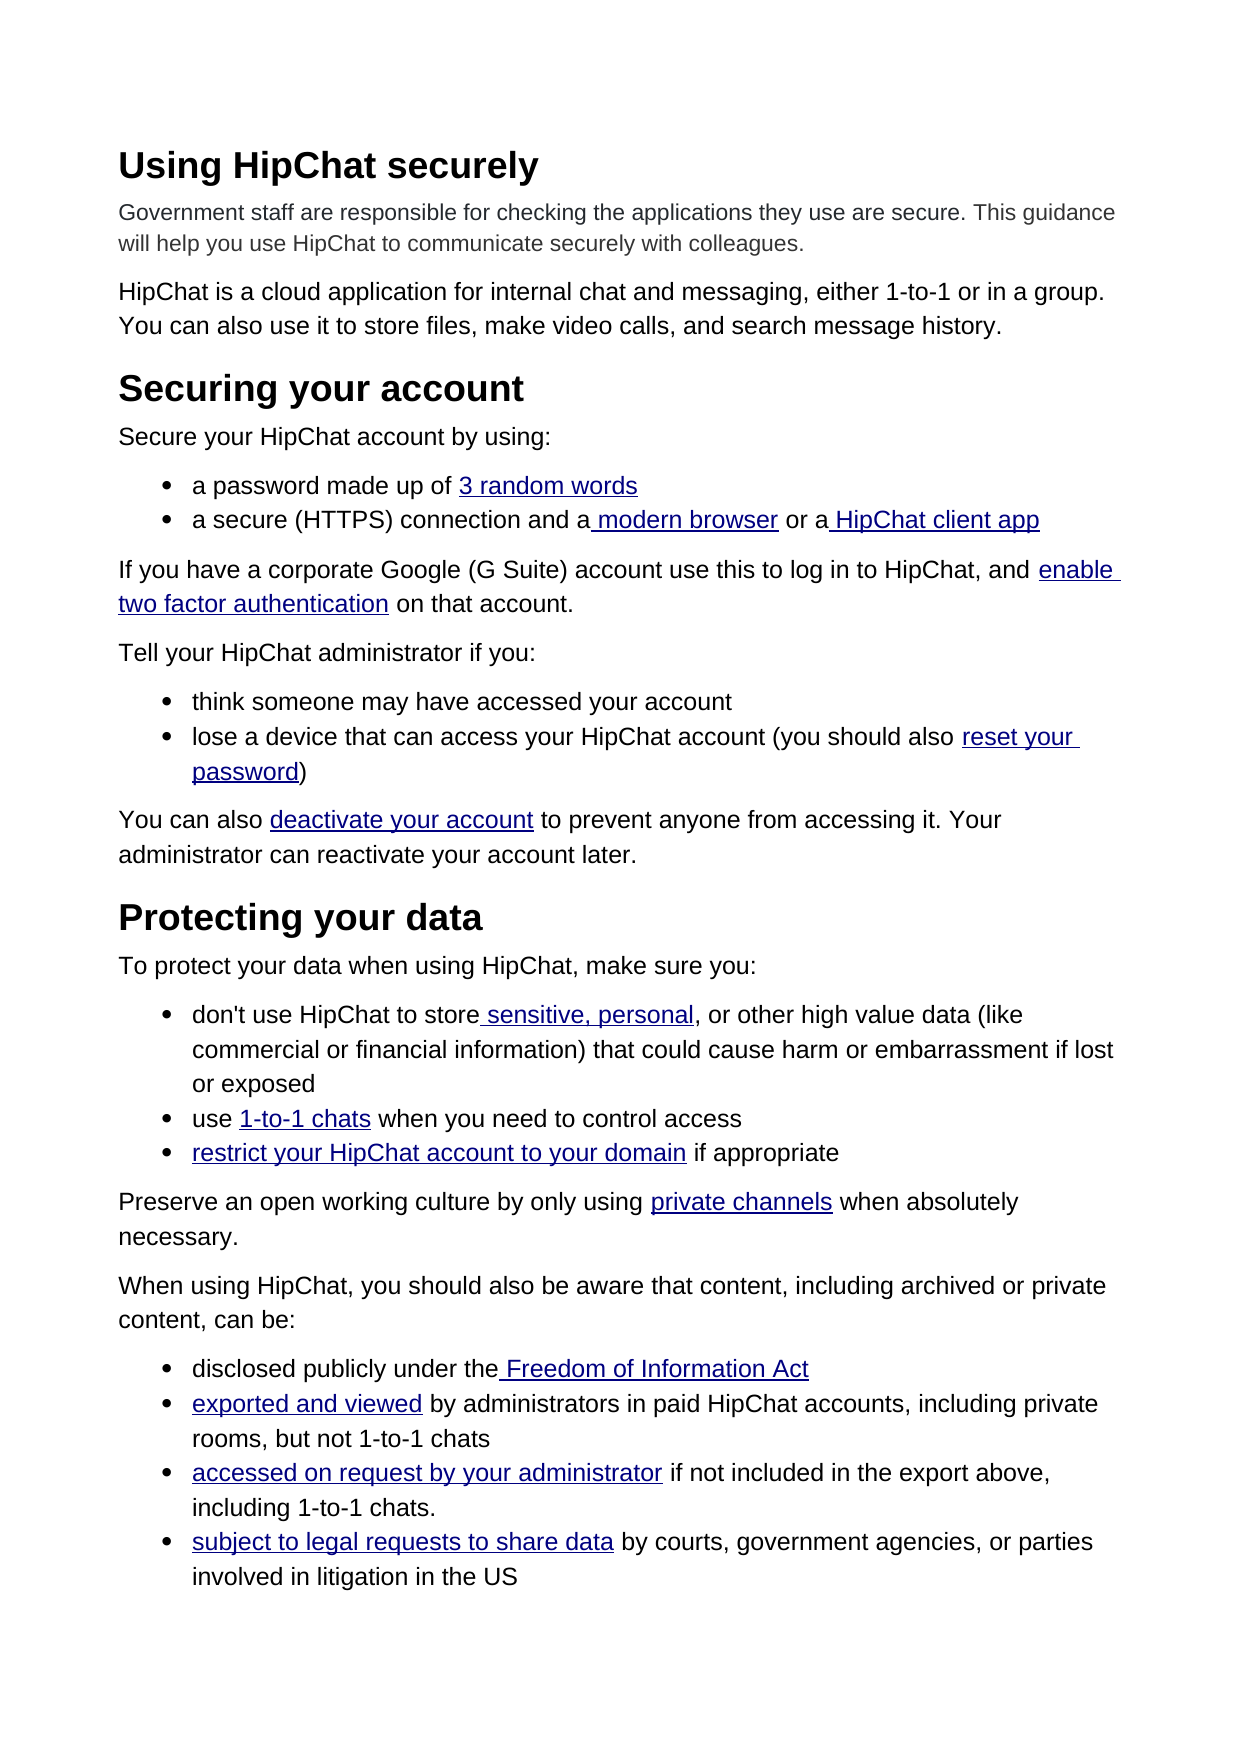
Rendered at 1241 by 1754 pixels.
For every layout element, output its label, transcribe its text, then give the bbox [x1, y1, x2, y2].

list don't use HipChat to store sensitive, personal, or other high value data (like commercial or financial information) that could cause harm or embarrassment if lost or exposed [162, 1000, 1122, 1098]
text HipChat is a cloud application for internal chat and messaging, either 1-to-1 or in a group. You can also use it to store files, make video calls, and search message history. [118, 276, 1122, 340]
list use 1-to-1 chats when you need to control access [162, 1103, 1122, 1132]
list exported and viewed by administrators in paid HipChat accounts, including private rooms, but not 1-to-1 chats [162, 1389, 1122, 1452]
subtitle Securing your account [118, 366, 1122, 409]
list a password made up of 3 random words [162, 471, 1122, 500]
text You can also deactivate your account to prevent anyone from accessing it. Your administrator can reactivate your account later. [118, 806, 1122, 869]
list accessed on request by your administrator if not included in the export above, including 1-to-1 chats. [162, 1458, 1122, 1521]
text Government staff are responsible for checking the applications they use are secure. This guidance will help you use HipChat to communicate securely with colleagues. [118, 199, 1122, 257]
list disclosed publicly under the Freedom of Information Act [162, 1354, 1122, 1383]
list restrict your HipChat account to your domain if appropriate [162, 1138, 1122, 1167]
subtitle Using HipChat securely [118, 143, 1122, 186]
text Tell your HipChat administrator if you: [118, 638, 1122, 667]
list think someone may have accessed your account [162, 687, 1122, 716]
text When using HipChat, you should also be aware that content, including archived or private content, can be: [118, 1271, 1122, 1334]
list lose a device that can access your HipChat account (you should also reset your password) [162, 722, 1122, 785]
text Preserve an open working culture by only using private channels when absolutely necessary. [118, 1187, 1122, 1251]
text To protect your data when using HipChat, make sure you: [118, 951, 1122, 980]
list a secure (HTTPS) connection and a modern browser or a HipChat client app [162, 506, 1122, 534]
text If you have a corporate Google (G Suite) account use this to log in to HipChat, and enable two factor authentication on that account. [118, 555, 1122, 618]
text Secure your HipChat account by using: [118, 422, 1122, 451]
subtitle Protecting your data [118, 895, 1122, 938]
list subject to legal requests to share data by courts, government agencies, or parties involved in litigation in the US [162, 1527, 1122, 1590]
